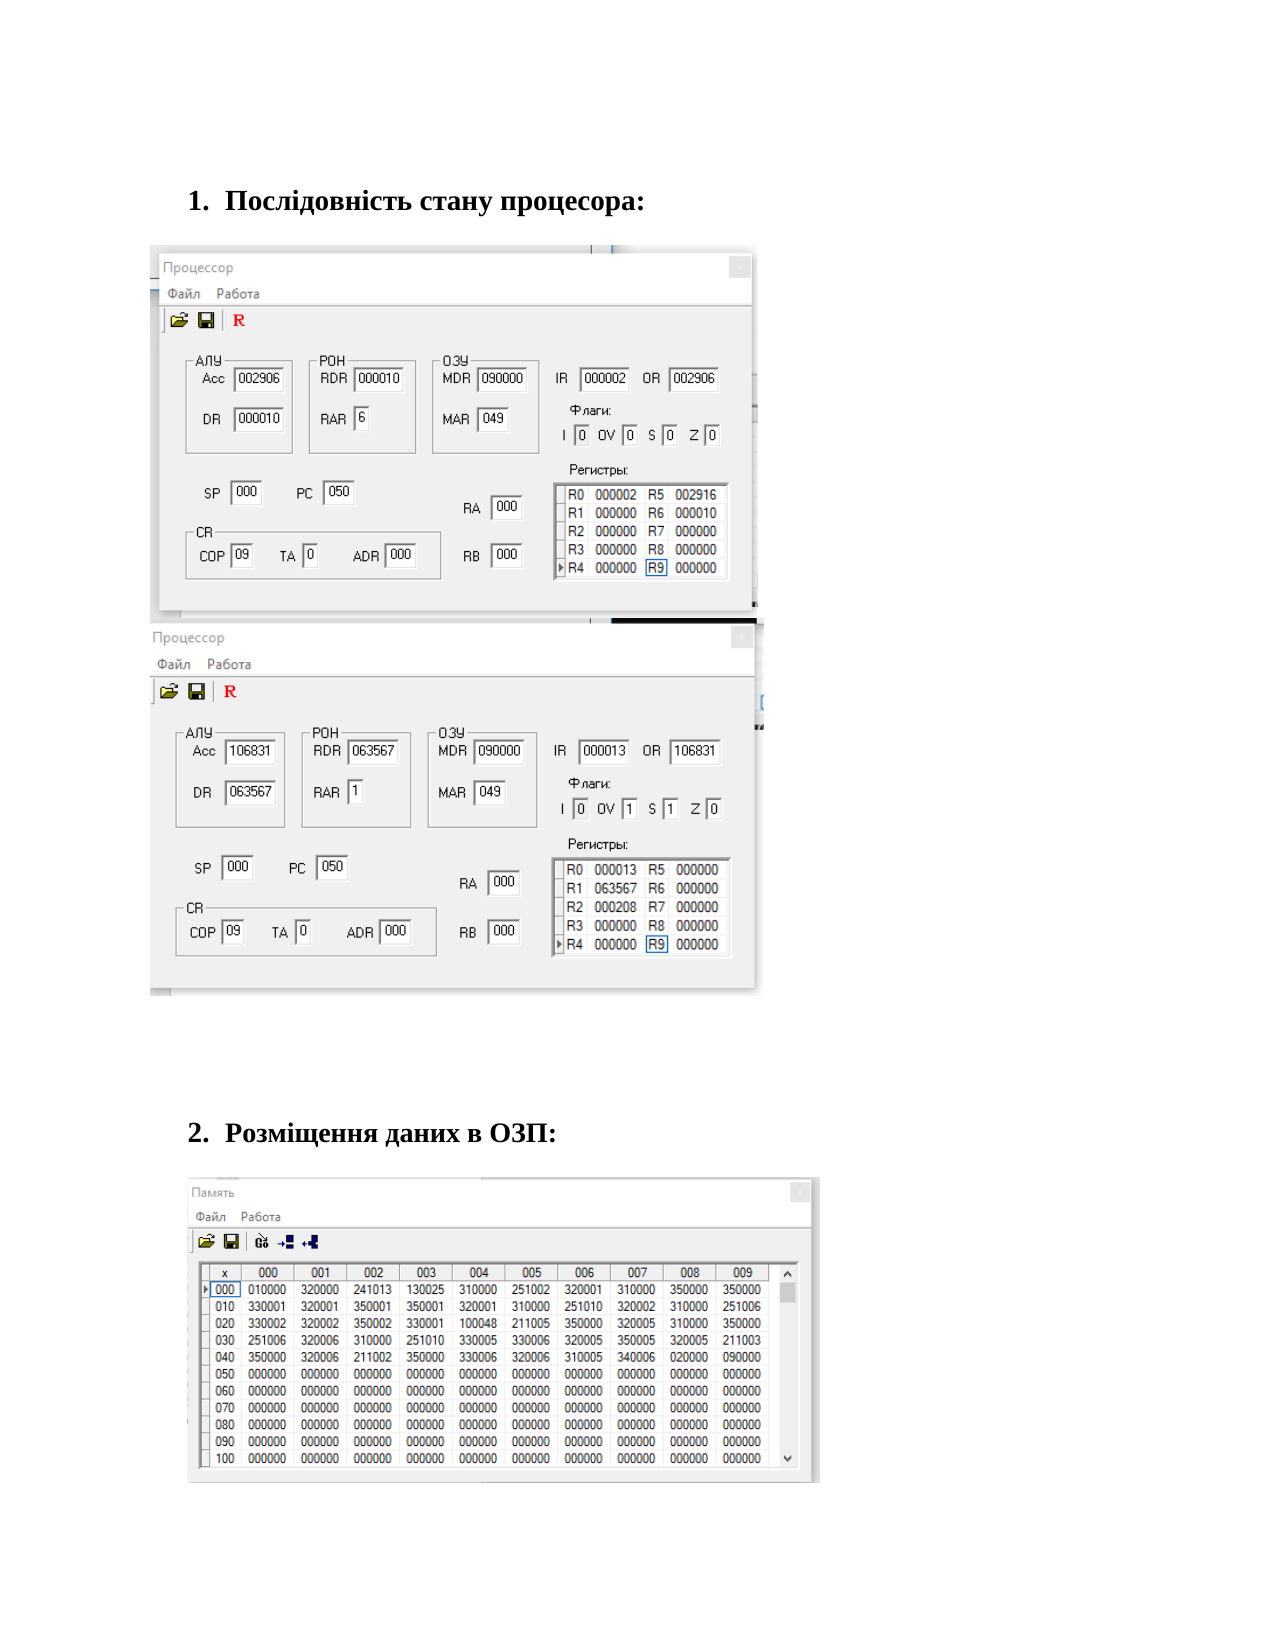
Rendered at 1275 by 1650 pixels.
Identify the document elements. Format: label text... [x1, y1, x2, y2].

list Послідовність стану процесора: [187, 183, 1125, 217]
picture [187, 1177, 821, 1483]
list Розміщення даних в ОЗП: [187, 1115, 1125, 1149]
picture [150, 245, 764, 996]
